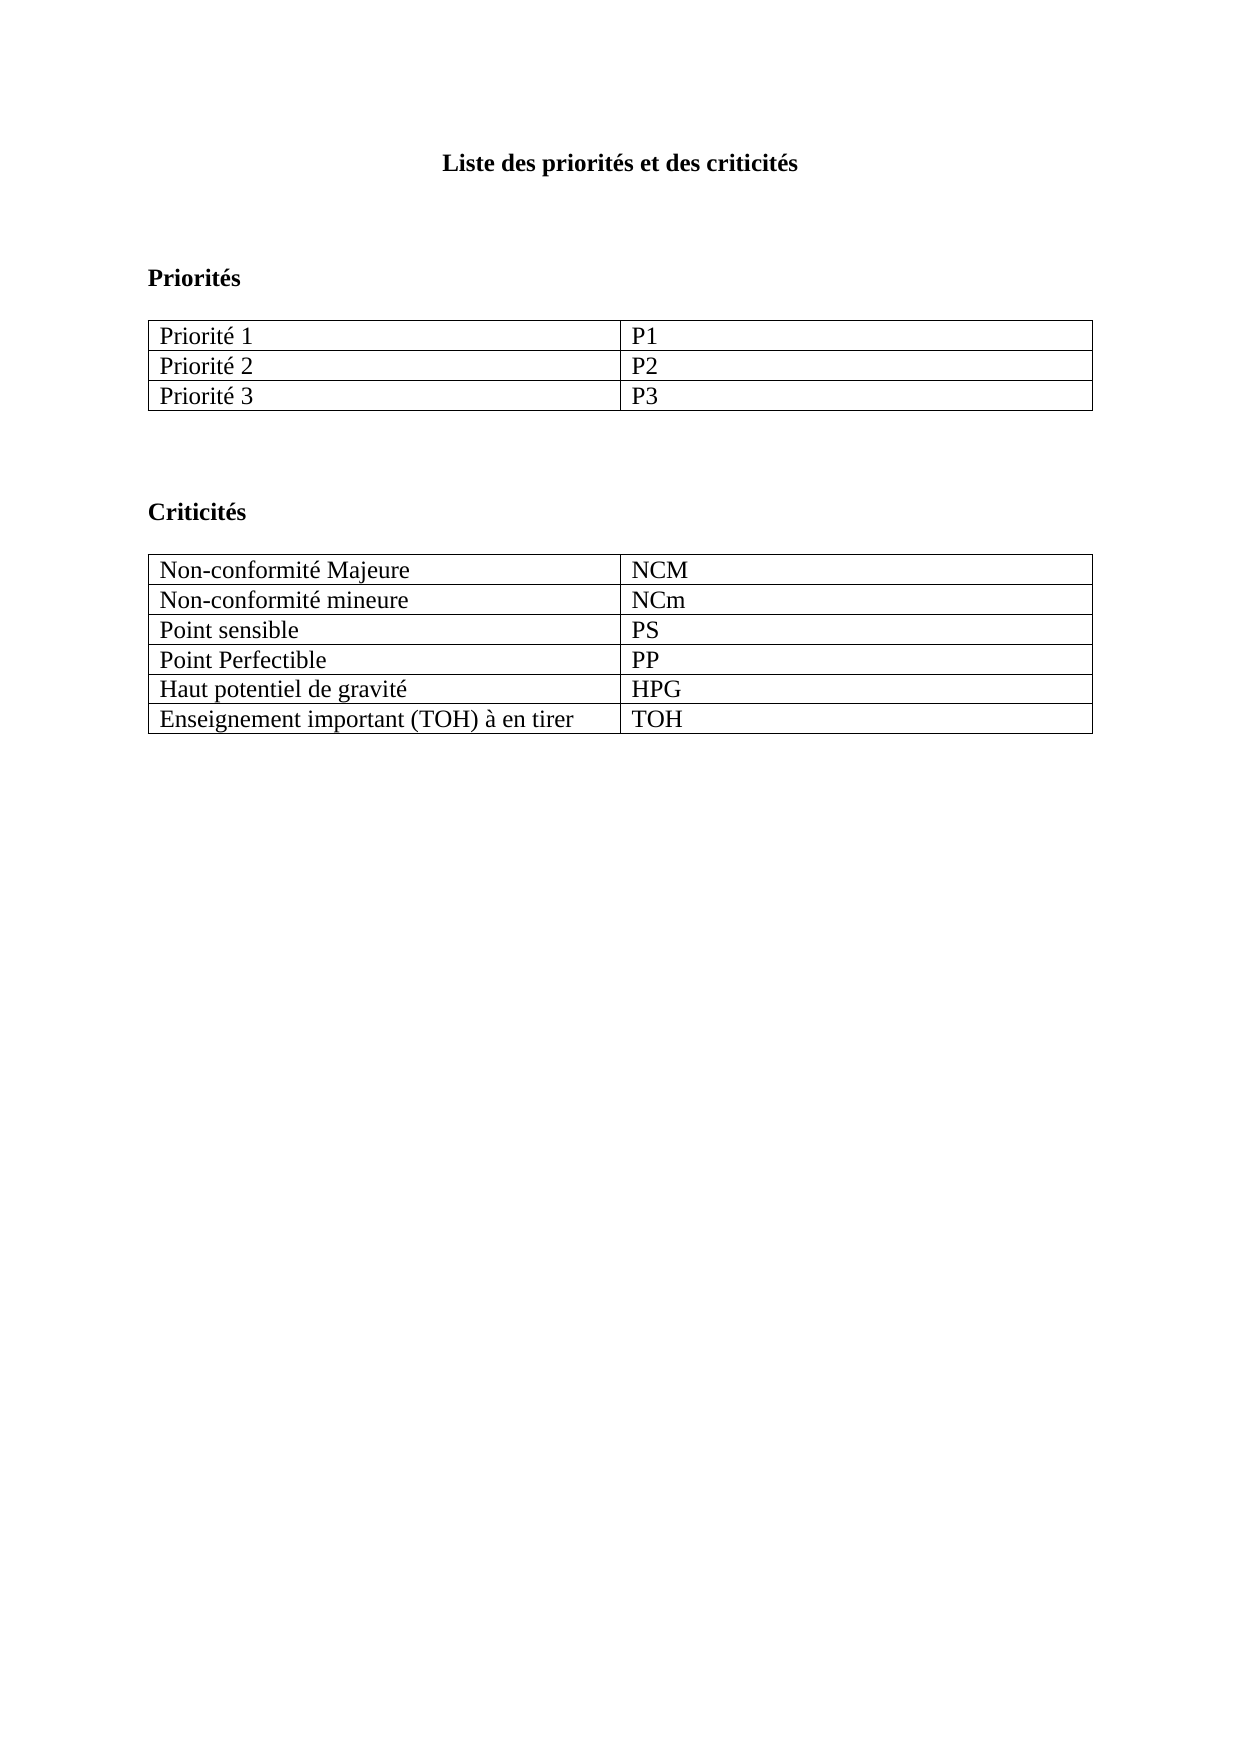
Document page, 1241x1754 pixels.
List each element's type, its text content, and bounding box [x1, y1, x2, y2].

table_header NCM [621, 555, 1092, 584]
table_cell P2 [621, 351, 1092, 380]
table_cell Point sensible [149, 615, 620, 644]
table_cell Haut potentiel de gravité [149, 675, 620, 703]
table_cell Point Perfectible [149, 645, 620, 673]
table_cell PP [621, 645, 1092, 673]
table_cell HPG [621, 675, 1092, 703]
table_header Non-conformité Majeure [149, 555, 620, 584]
text Priorités [148, 263, 1093, 291]
table_cell P3 [621, 381, 1092, 409]
text Liste des priorités et des criticités [148, 148, 1093, 176]
table_cell TOH [621, 704, 1092, 733]
table_cell Enseignement important (TOH) à en tirer [149, 704, 620, 733]
table_cell PS [621, 615, 1092, 644]
table_header Priorité 1 [149, 321, 620, 350]
text Criticités [148, 497, 1093, 526]
table_cell NCm [621, 585, 1092, 614]
table_cell Priorité 3 [149, 381, 620, 409]
table_cell Non-conformité mineure [149, 585, 620, 614]
table_header P1 [621, 321, 1092, 350]
table_cell Priorité 2 [149, 351, 620, 380]
